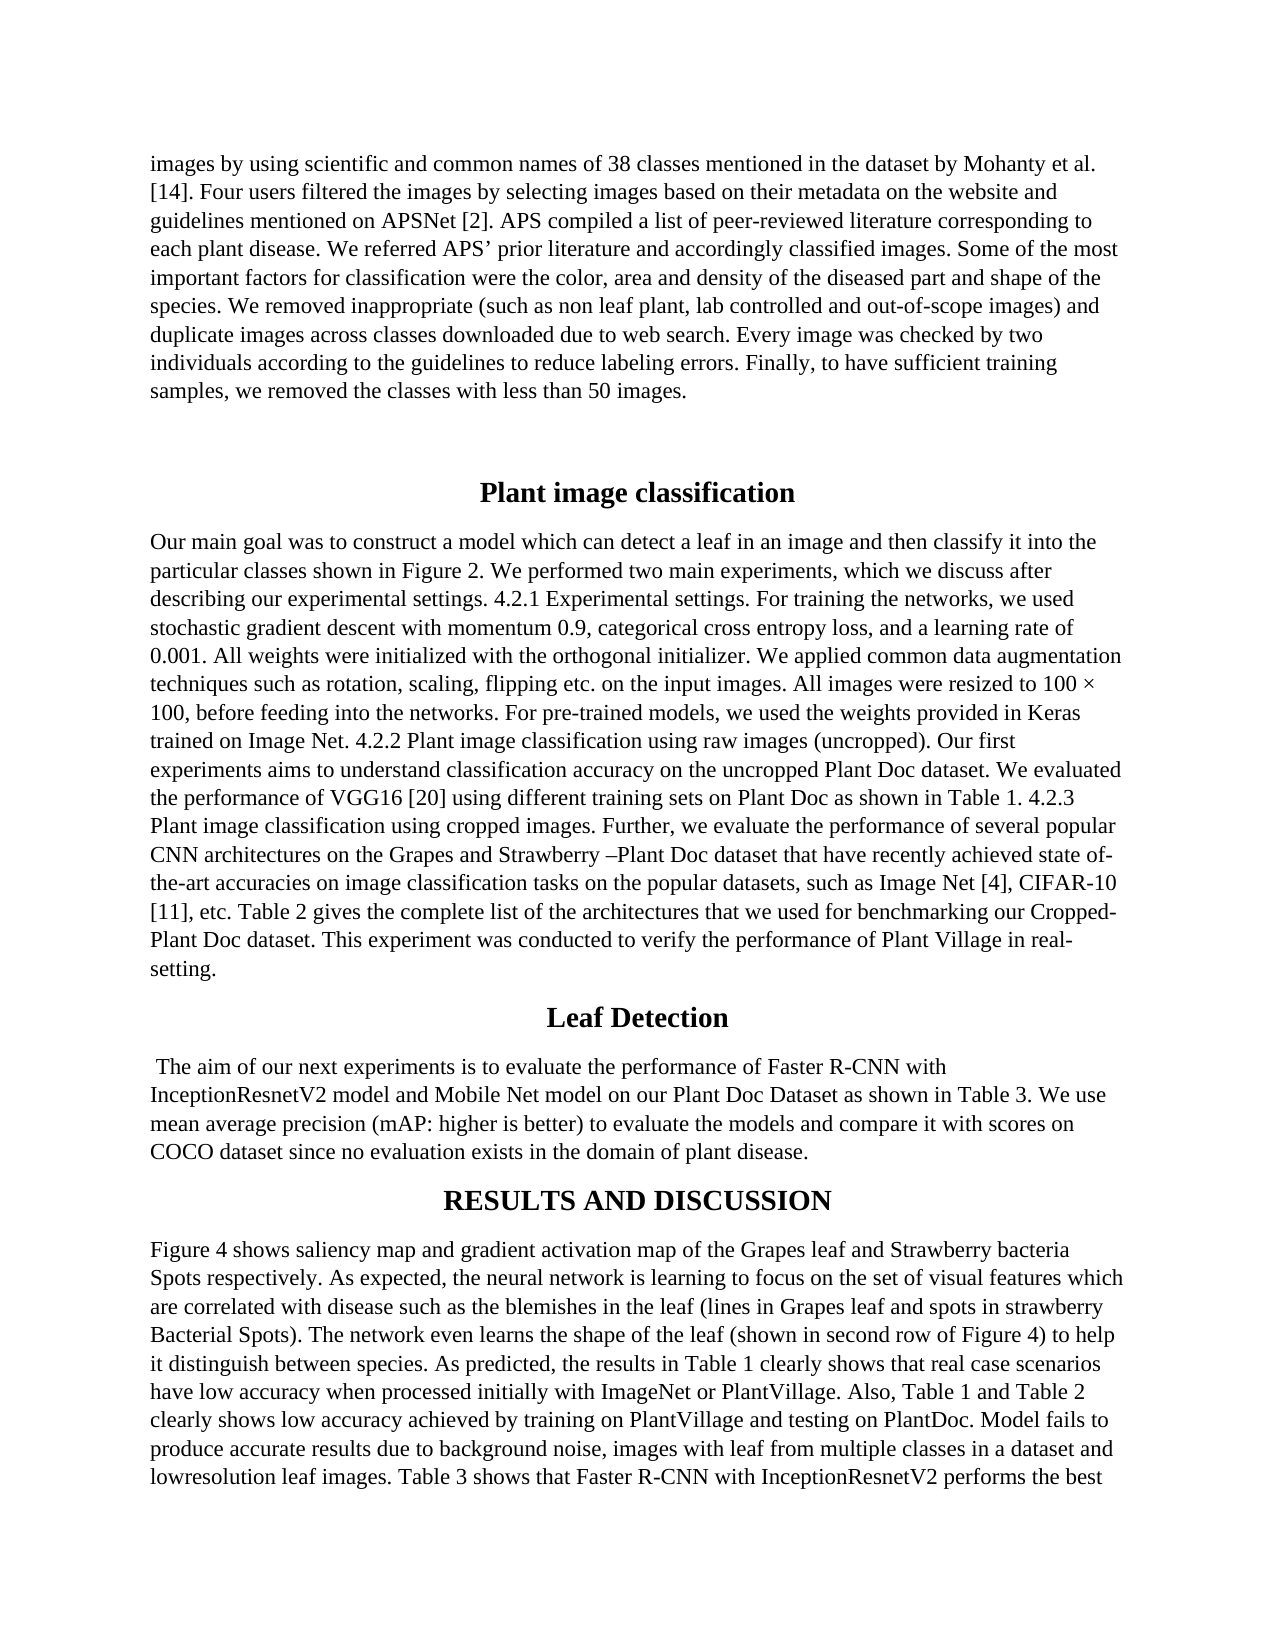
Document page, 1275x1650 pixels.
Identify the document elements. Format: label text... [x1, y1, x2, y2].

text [150, 1236, 1125, 1490]
text The aim of our next experiments is to evaluate the performance of Faster R-CNN with InceptionResnetV2 model and Mobile Net model on our Plant Doc Dataset as shown in Table 3. We use mean average precision (mAP: higher is better) to evaluate the models and compare it with scores on COCO dataset since no evaluation exists in the domain of plant disease. [150, 1053, 1125, 1164]
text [150, 150, 1125, 404]
text Leaf Detection [150, 1000, 1125, 1033]
text Plant image classification [150, 475, 1125, 509]
text Our main goal was to construct a model which can detect a leaf in an image and then classify it into the particular classes shown in Figure 2. We performed two main experiments, which we discuss after describing our experimental settings. 4.2.1 Experimental settings. For training the networks, we used stochastic gradient descent with momentum 0.9, categorical cross entropy loss, and a learning rate of 0.001. All weights were initialized with the orthogonal initializer. We applied common data augmentation techniques such as rotation, scaling, flipping etc. on the input images. All images were resized to 100 × 100, before feeding into the networks. For pre-trained models, we used the weights provided in Keras trained on Image Net. 4.2.2 Plant image classification using raw images (uncropped). Our first experiments aims to understand classification accuracy on the uncropped Plant Doc dataset. We evaluated the performance of VGG16 [20] using different training sets on Plant Doc as shown in Table 1. 4.2.3 Plant image classification using cropped images. Further, we evaluate the performance of several popular CNN architectures on the Grapes and Strawberry –Plant Doc dataset that have recently achieved state of-the-art accuracies on image classification tasks on the popular datasets, such as Image Net [4], CIFAR-10 [11], etc. Table 2 gives the complete list of the architectures that we used for benchmarking our Cropped-Plant Doc dataset. This experiment was conducted to verify the performance of Plant Village in real-setting. [150, 528, 1125, 981]
text RESULTS AND DISCUSSION [150, 1183, 1125, 1217]
